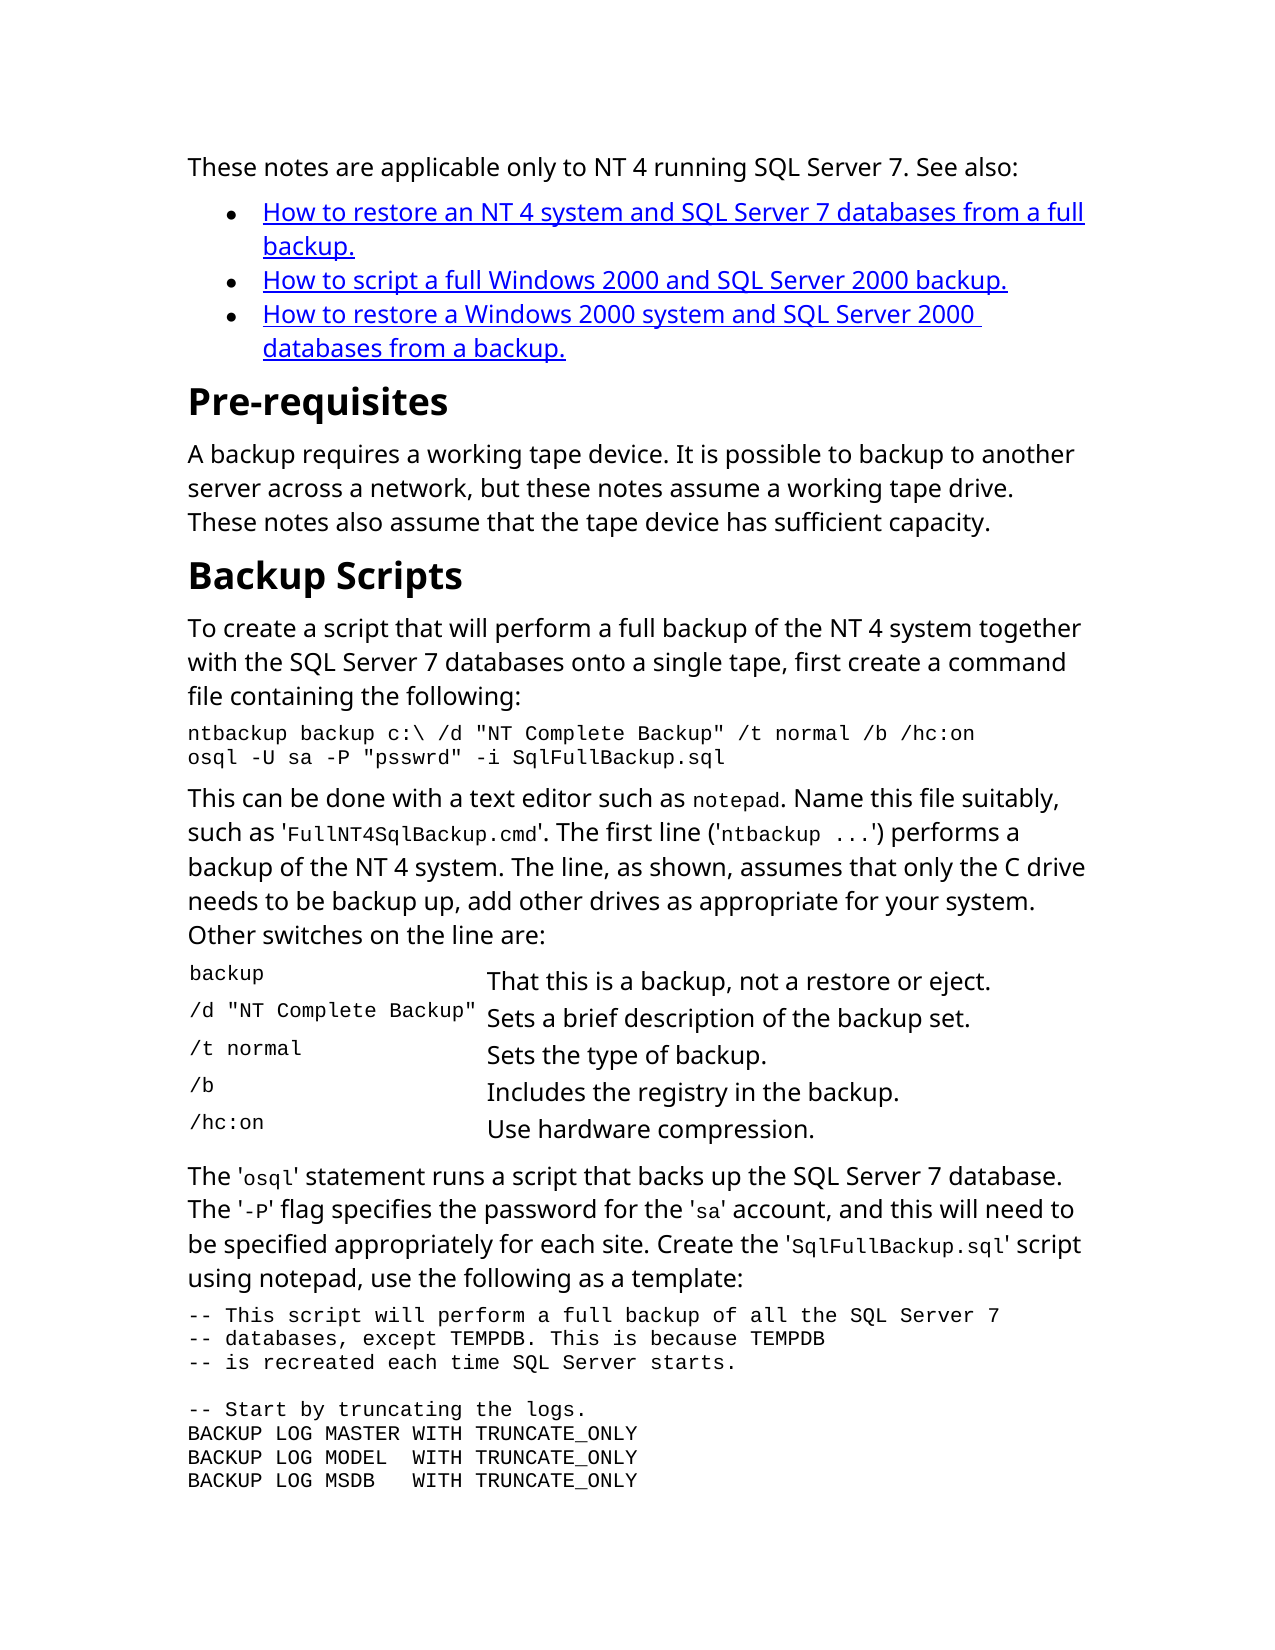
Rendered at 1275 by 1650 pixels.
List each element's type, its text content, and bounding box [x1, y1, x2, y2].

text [187, 1305, 1087, 1494]
table_header backup [188, 962, 485, 999]
table_header That this is a backup, not a restore or eject. [485, 962, 1051, 999]
table_cell /d "NT Complete Backup" [188, 999, 485, 1036]
text These notes are applicable only to NT 4 running SQL Server 7. See also: [187, 150, 1087, 184]
subtitle Backup Scripts [187, 549, 1087, 600]
text The 'osql' statement runs a script that backs up the SQL Server 7 database. The '-P' flag specifies the password for the 'sa' account, and this will need to be specified appropriately for each site. Create the 'SqlFullBackup.sql' script using notepad, use the following as a template: [187, 1158, 1087, 1294]
table_cell Sets a brief description of the backup set. [485, 999, 1051, 1036]
table_cell /b [188, 1073, 485, 1111]
table_cell /hc:on [188, 1111, 485, 1148]
table_cell Use hardware compression. [485, 1111, 1051, 1148]
text A backup requires a working tape device. It is possible to backup to another server across a network, but these notes assume a working tape drive. These notes also assume that the tape device has sufficient capacity. [187, 437, 1087, 539]
table_cell /t normal [188, 1036, 485, 1073]
list How to script a full Windows 2000 and SQL Server 2000 backup. [225, 263, 1087, 297]
text To create a script that will perform a full backup of the NT 4 system together with the SQL Server 7 databases onto a single tape, first create a command file containing the following: [187, 611, 1087, 713]
text ntbackup backup c:\ /d "NT Complete Backup" /t normal /b /hc:on osql -U sa -P "psswrd" -i SqlFullBackup.sql [187, 723, 1087, 771]
list How to restore a Windows 2000 system and SQL Server 2000 databases from a backup. [225, 297, 1087, 365]
table_cell Includes the registry in the backup. [485, 1073, 1051, 1111]
list How to restore an NT 4 system and SQL Server 7 databases from a full backup. [225, 194, 1087, 263]
table_cell Sets the type of backup. [485, 1036, 1051, 1073]
text This can be done with a text editor such as notepad. Name this file suitably, such as 'FullNT4SqlBackup.cmd'. The first line ('ntbackup ...') performs a backup of the NT 4 system. The line, as shown, assumes that only the C drive needs to be backup up, add other drives as appropriate for your system. Other switches on the line are: [187, 781, 1087, 951]
subtitle Pre-requisites [187, 375, 1087, 426]
